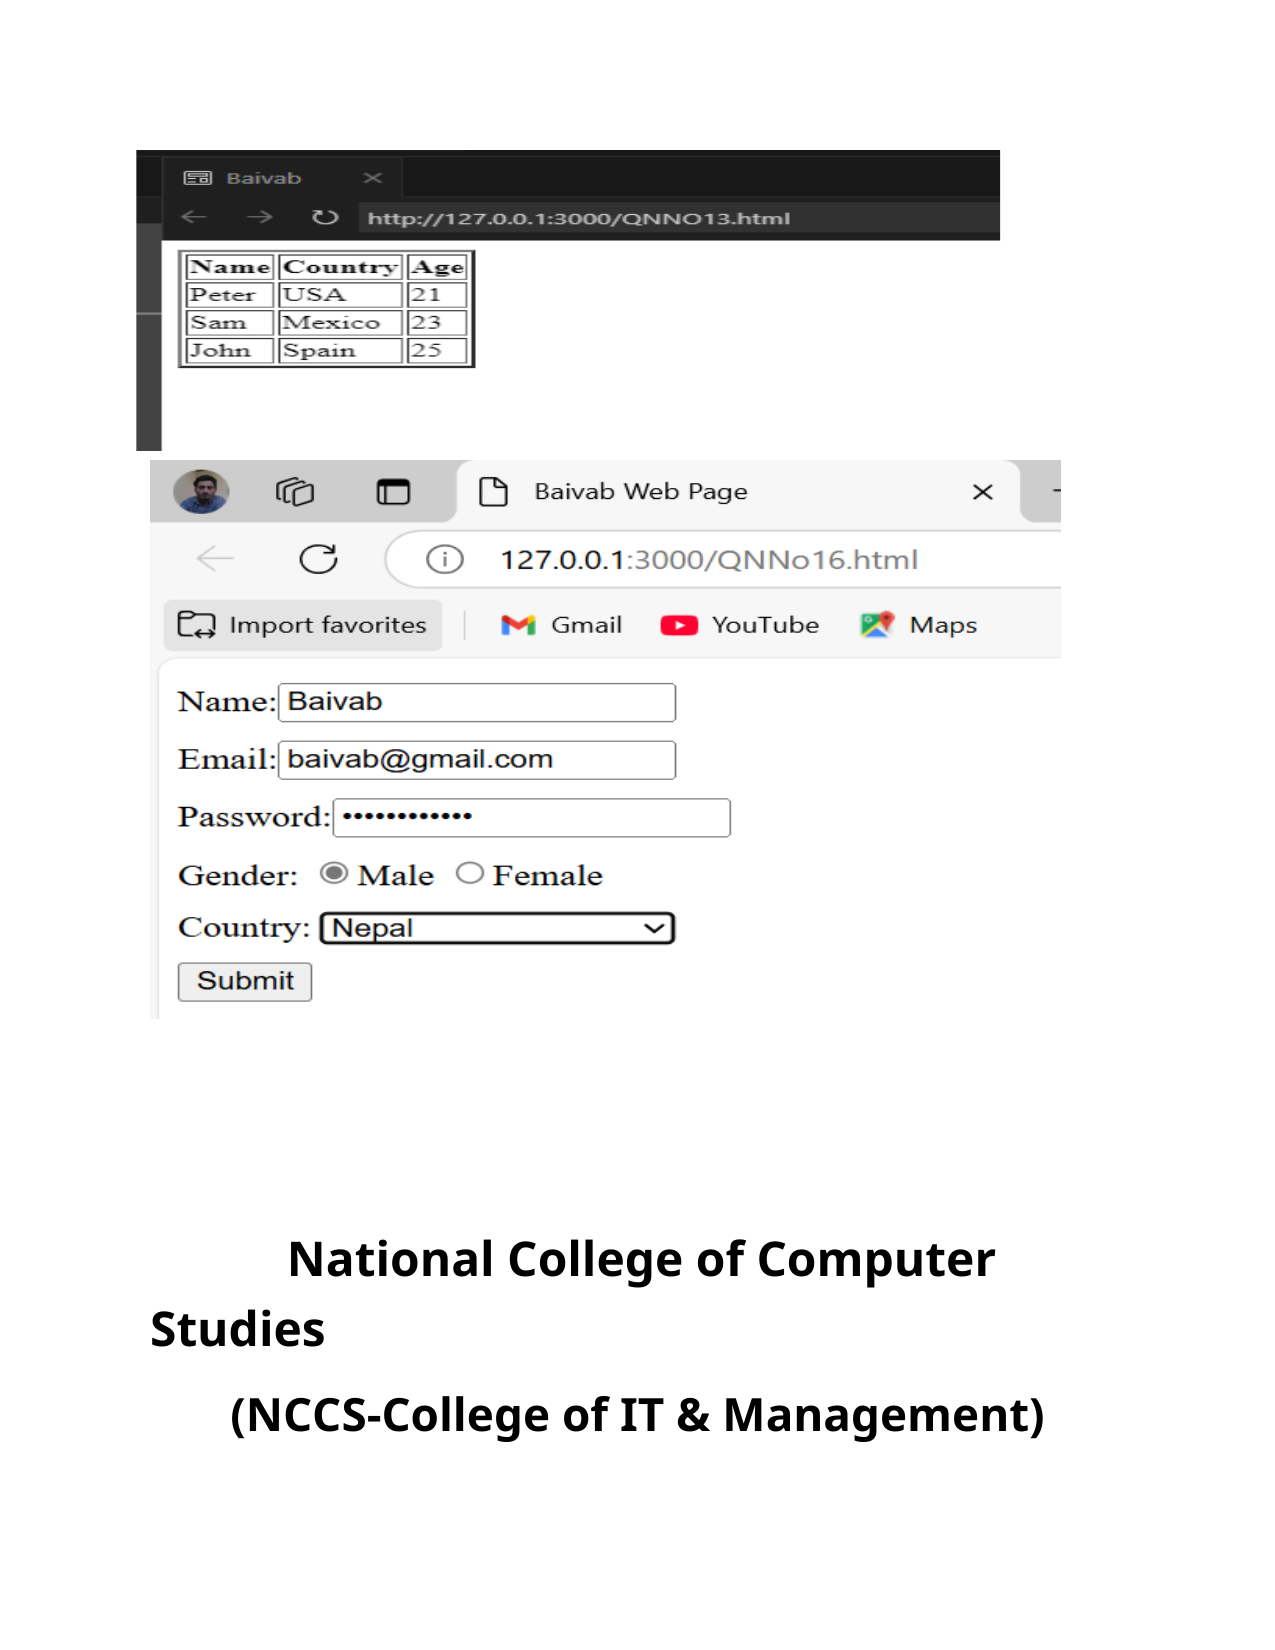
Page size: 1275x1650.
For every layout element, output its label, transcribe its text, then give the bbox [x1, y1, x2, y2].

picture [150, 460, 1061, 1019]
text (NCCS-College of IT & Management) [150, 1383, 1125, 1445]
text National College of Computer Studies [150, 1225, 1125, 1361]
picture [134, 150, 999, 451]
